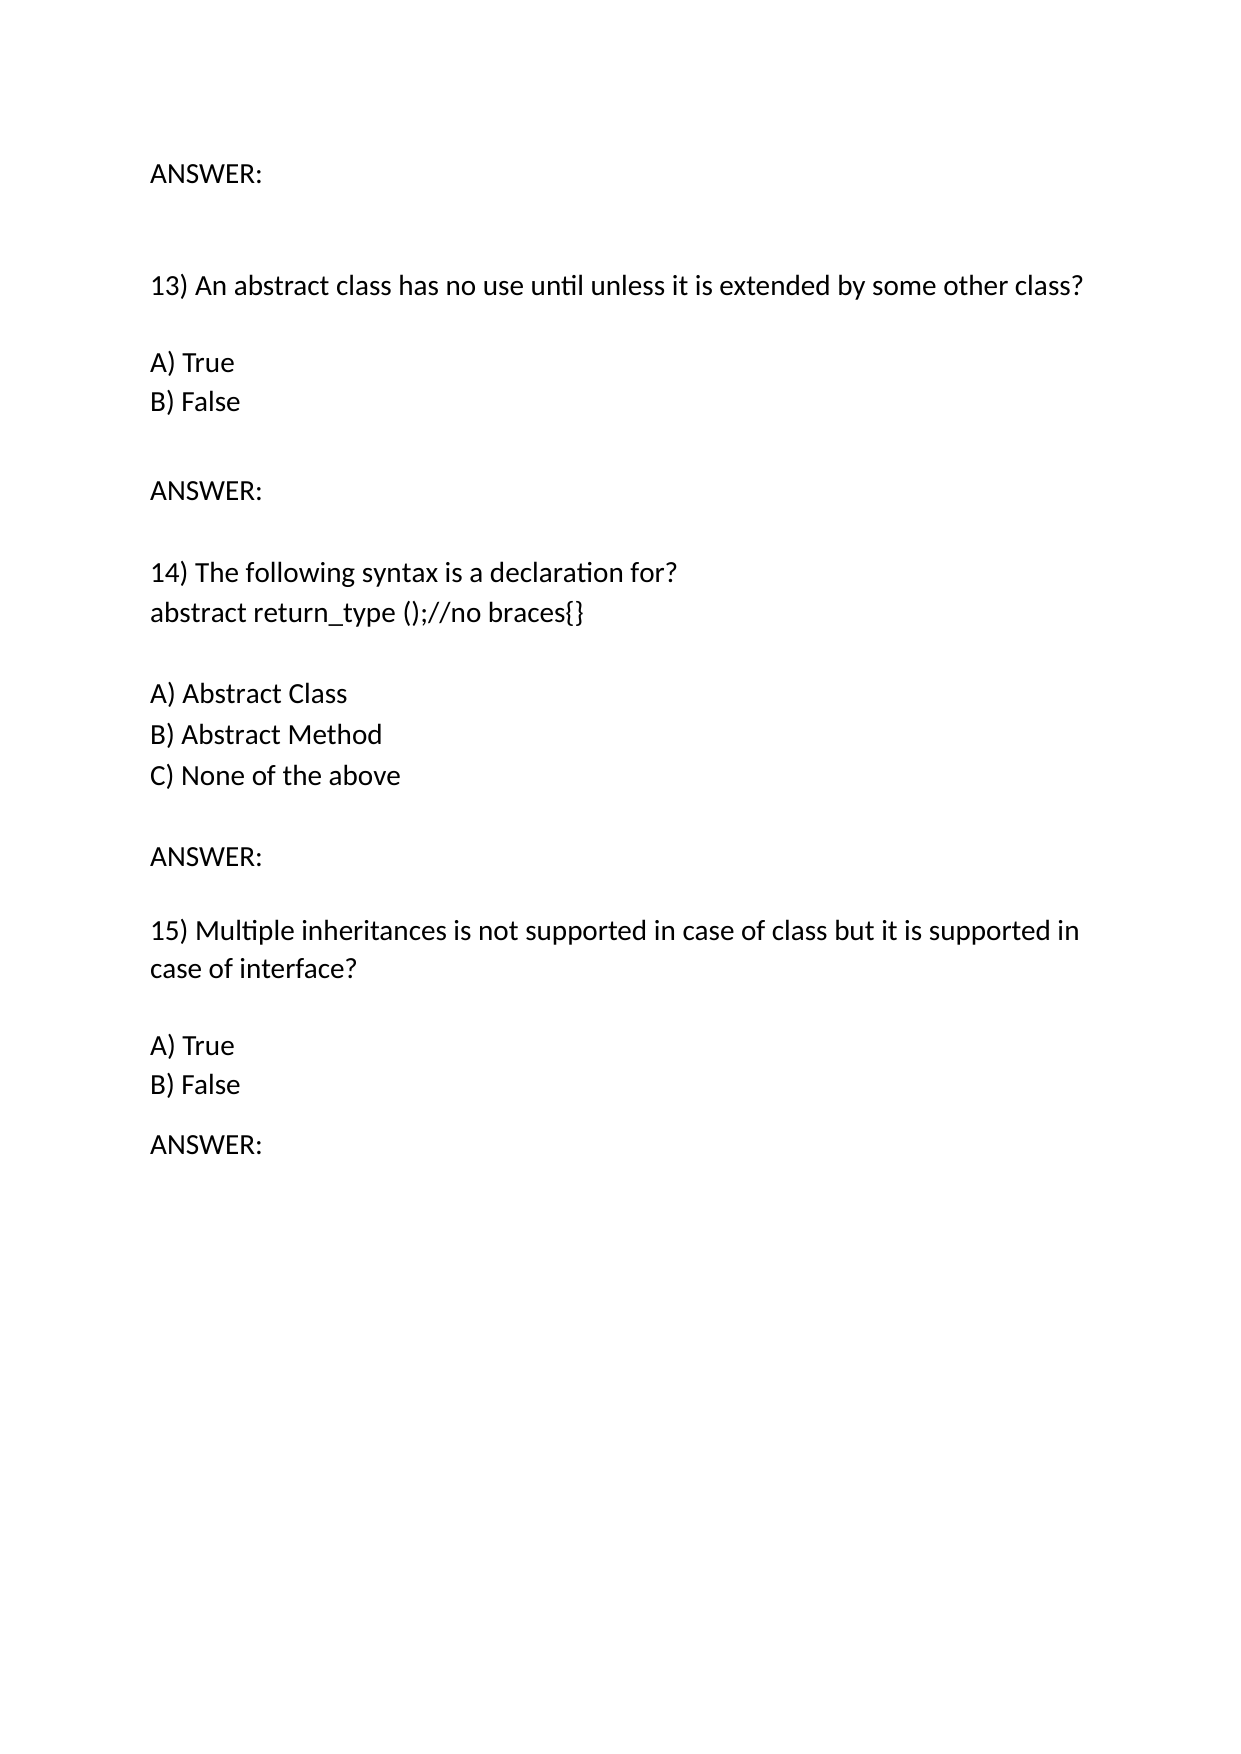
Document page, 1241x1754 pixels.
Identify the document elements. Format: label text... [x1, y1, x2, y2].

text ANSWER: [150, 1121, 1090, 1162]
text ANSWER: [150, 833, 1090, 874]
text 15) Multiple inheritances is not supported in case of class but it is supported in case of interface? A) True B) False [150, 874, 1090, 1102]
text ANSWER: 14) The following syntax is a declaration for? abstract return_type ();//no braces{} A) Abstract Class B) Abstract Method C) None of the above [150, 467, 1090, 833]
text 13) An abstract class has no use until unless it is extended by some other class? A) True B) False [150, 191, 1090, 449]
text ANSWER: [150, 150, 1090, 191]
